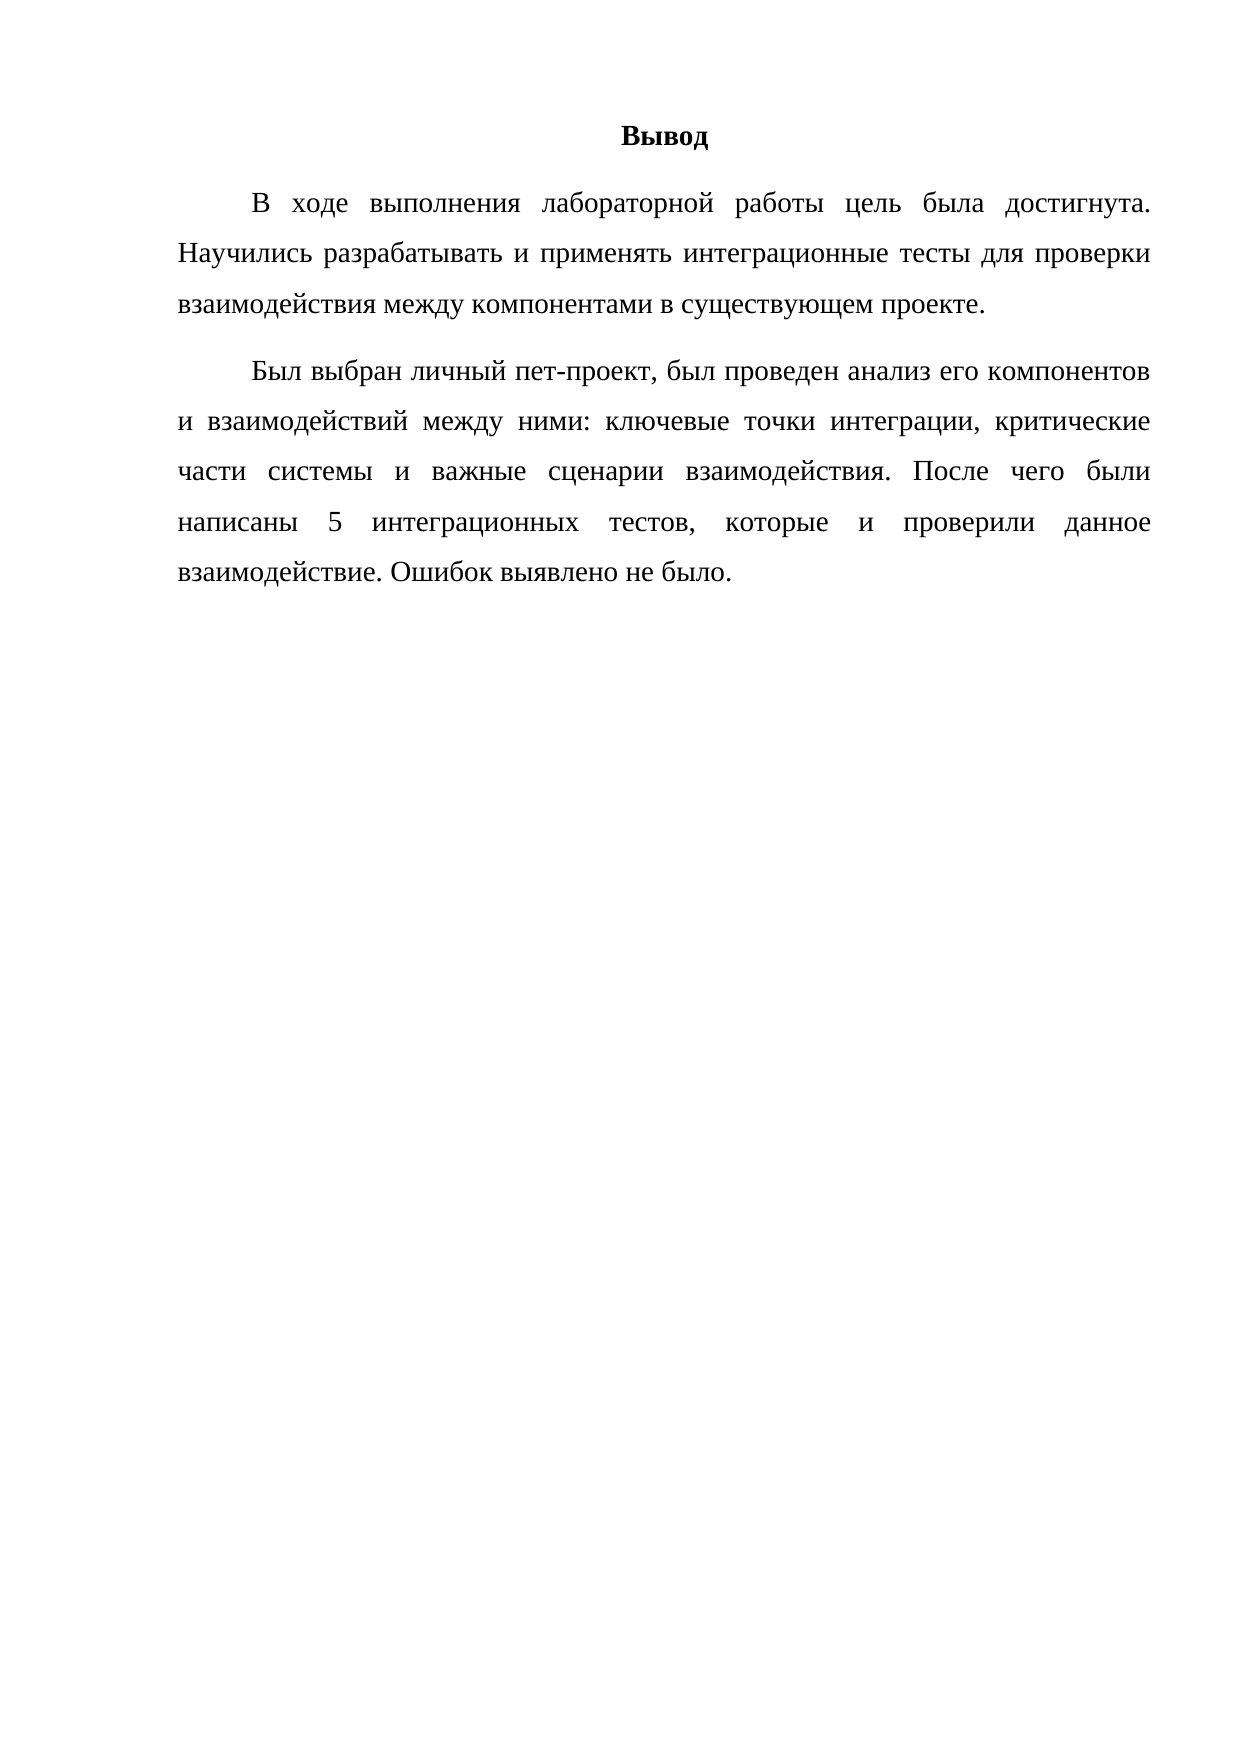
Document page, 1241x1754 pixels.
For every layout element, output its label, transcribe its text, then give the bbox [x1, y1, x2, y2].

text Был выбран личный пет-проект, был проведен анализ его компонентов и взаимодействий между ними: ключевые точки интеграции, критические части системы и важные сценарии взаимодействия. После чего были написаны 5 интеграционных тестов, которые и проверили данное взаимодействие. Ошибок выявлено не было. [177, 353, 1152, 587]
text Вывод [177, 118, 1152, 152]
text В ходе выполнения лабораторной работы цель была достигнута. Научились разрабатывать и применять интеграционные тесты для проверки взаимодействия между компонентами в существующем проекте. [177, 185, 1152, 319]
